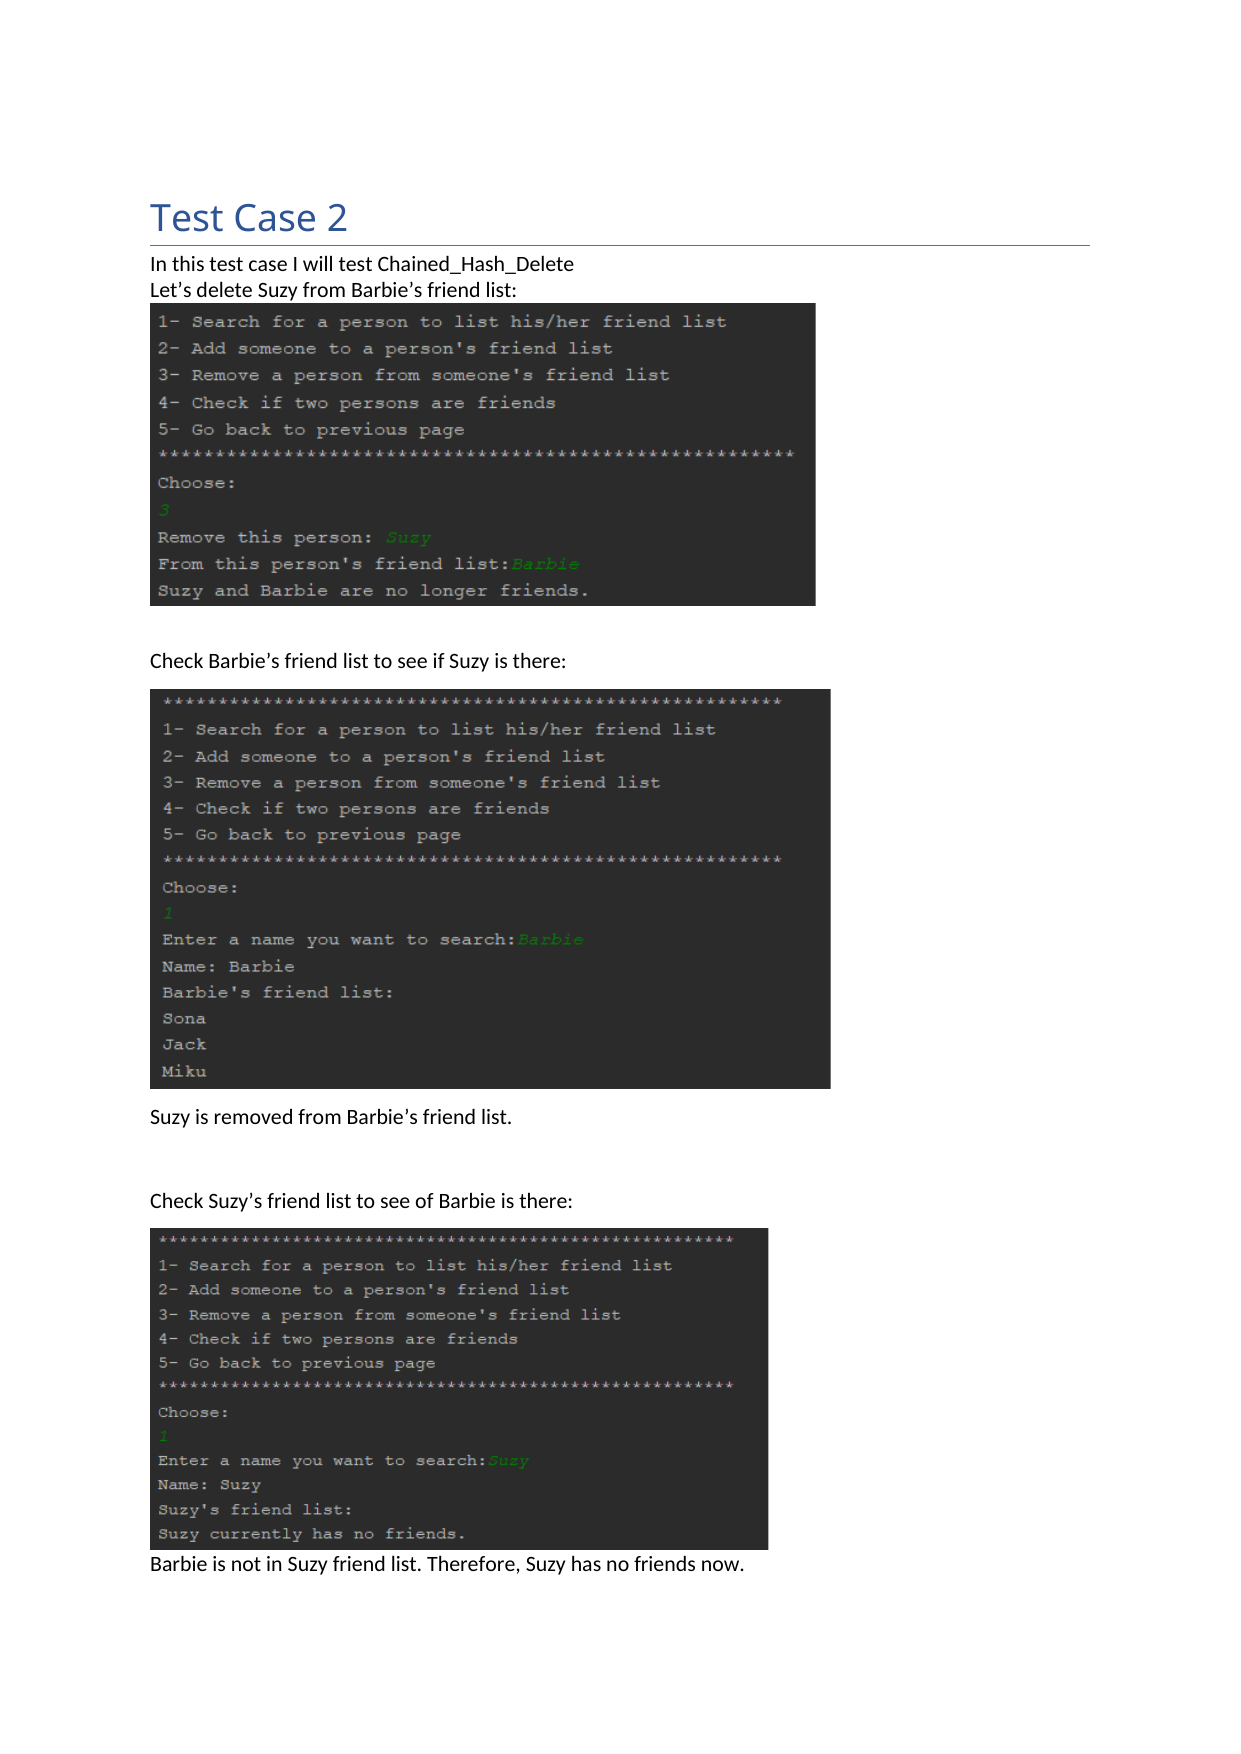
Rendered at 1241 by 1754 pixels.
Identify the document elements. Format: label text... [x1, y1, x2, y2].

text In this test case I will test Chained_Hash_Delete [150, 250, 1090, 277]
picture [150, 1228, 769, 1550]
text Let’s delete Suzy from Barbie’s friend list: [150, 277, 1090, 303]
text Suzy is removed from Barbie’s friend list. [150, 1103, 1090, 1130]
text Barbie is not in Suzy friend list. Therefore, Suzy has no friends now. [150, 1550, 1090, 1576]
text Check Barbie’s friend list to see if Suzy is there: [150, 648, 1090, 674]
picture [150, 689, 831, 1089]
text Check Suzy’s friend list to see of Barbie is there: [150, 1187, 1090, 1213]
subtitle Test Case 2 [150, 192, 1090, 245]
picture [150, 303, 816, 606]
